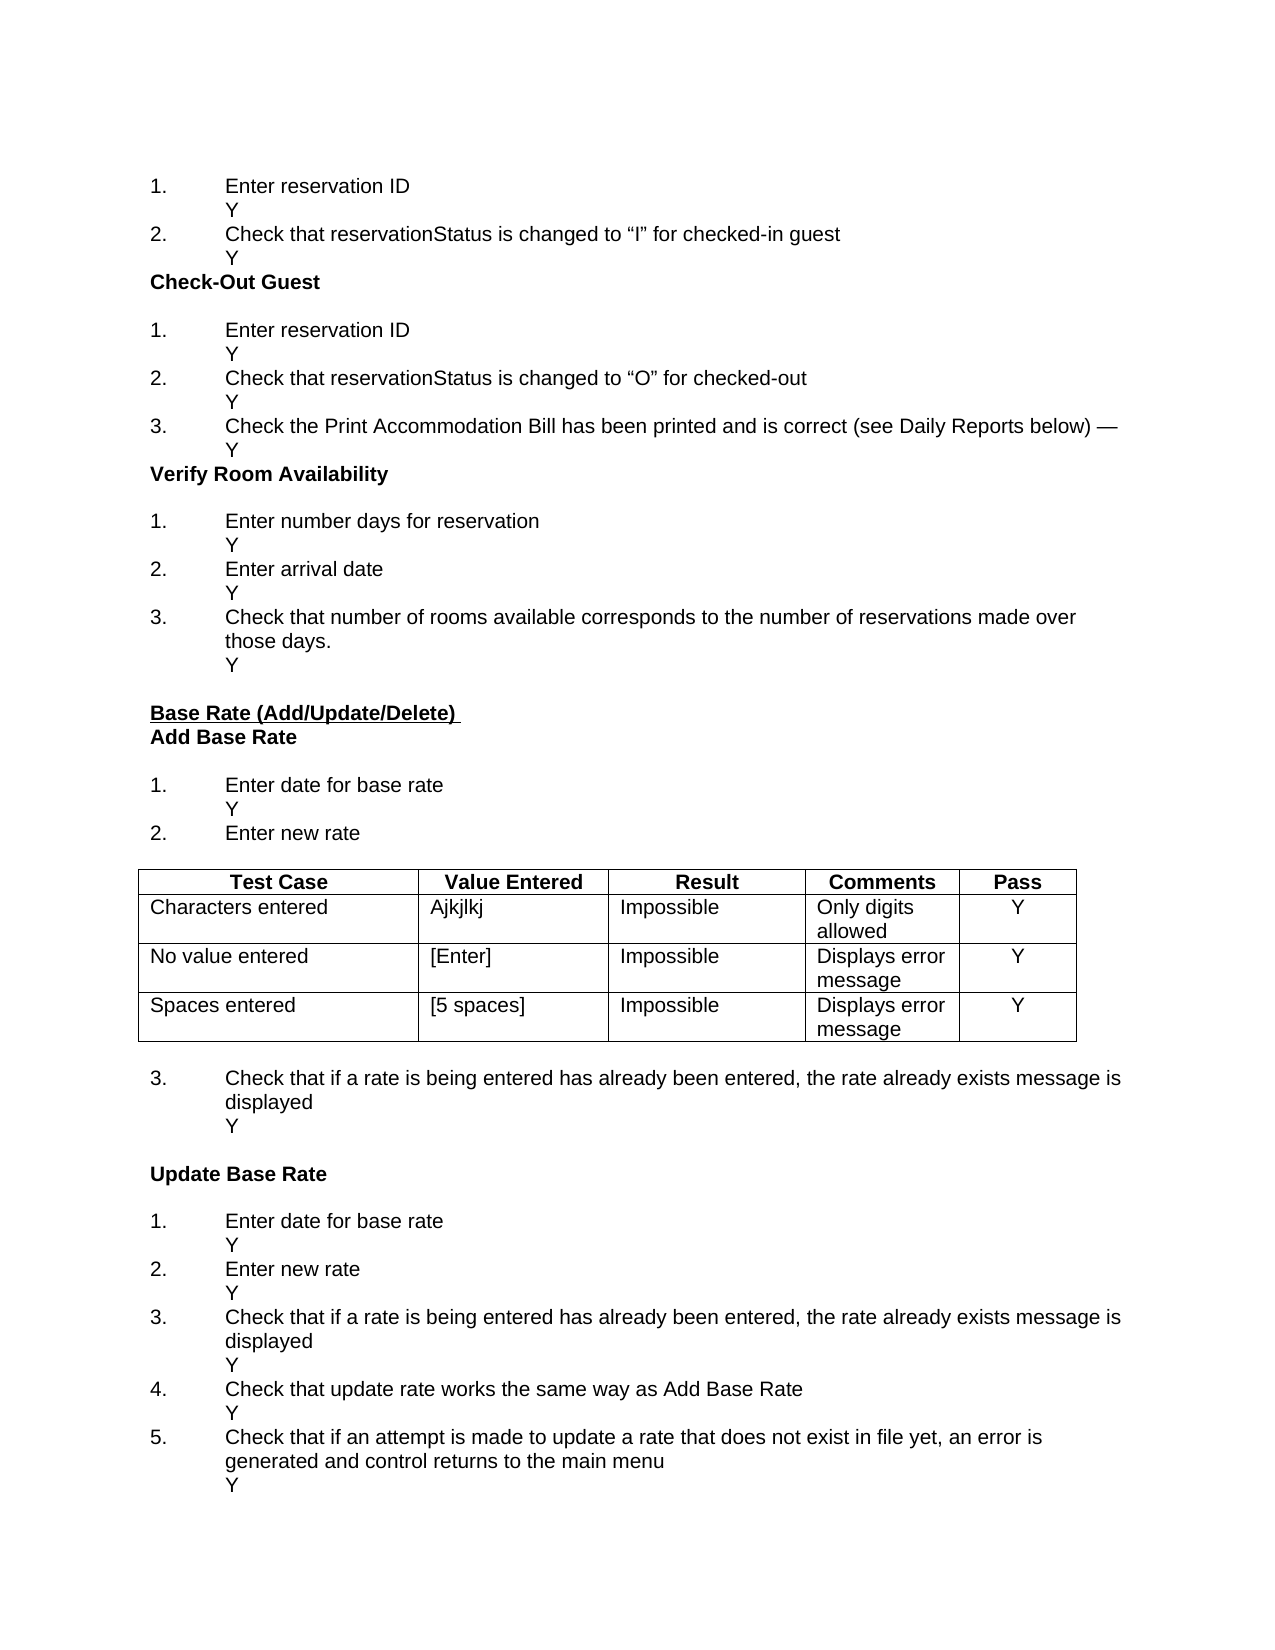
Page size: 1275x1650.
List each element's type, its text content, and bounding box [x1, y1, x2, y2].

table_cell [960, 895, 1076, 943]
text 2. Check that reservationStatus is changed to “O” for checked-out [150, 366, 1125, 389]
text Y [150, 246, 1125, 270]
text 1. Enter number days for reservation [150, 509, 1125, 533]
text 2. Enter new rate [150, 821, 1125, 845]
table_cell Ajkjlkj [419, 895, 608, 943]
table_cell Characters entered [139, 895, 418, 943]
text Y [150, 1113, 1125, 1137]
text Y [150, 1233, 1125, 1257]
table_header Comments [806, 870, 959, 894]
text Y [150, 1401, 1125, 1425]
text 2. Check that reservationStatus is changed to “I” for checked-in guest [150, 222, 1125, 246]
text 1. Enter reservation ID [150, 318, 1125, 342]
text Add Base Rate [150, 725, 1125, 749]
text 1. Enter reservation ID [150, 174, 1125, 198]
text 2. Enter new rate [150, 1257, 1125, 1281]
text Y [150, 653, 1125, 677]
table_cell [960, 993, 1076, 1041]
text 1. Enter date for base rate [150, 773, 1125, 797]
text Y [150, 797, 1125, 821]
text 3. Check the Print Accommodation Bill has been printed and is correct (see Daily Reports below) — [150, 413, 1125, 437]
text Verify Room Availability [150, 461, 1125, 485]
text Y [150, 1281, 1125, 1305]
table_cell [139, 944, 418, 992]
text Y [150, 437, 1125, 461]
text 3. Check that if a rate is being entered has already been entered, the rate already exists message is displayed [150, 1066, 1125, 1113]
text Y [150, 198, 1125, 222]
text 2. Enter arrival date [150, 557, 1125, 581]
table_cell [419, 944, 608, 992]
text Update Base Rate [150, 1161, 1125, 1185]
text Base Rate (Add/Update/Delete) [150, 701, 1125, 725]
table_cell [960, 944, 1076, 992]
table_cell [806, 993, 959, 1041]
text 1. Enter date for base rate [150, 1209, 1125, 1233]
text Check-Out Guest [150, 270, 1125, 294]
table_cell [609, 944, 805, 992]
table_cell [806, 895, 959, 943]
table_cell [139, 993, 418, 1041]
table_header Result [609, 870, 805, 894]
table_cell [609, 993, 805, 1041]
text Y [150, 389, 1125, 413]
text 4. Check that update rate works the same way as Add Base Rate [150, 1377, 1125, 1401]
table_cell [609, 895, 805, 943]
text Y [150, 533, 1125, 557]
text Y [150, 1353, 1125, 1377]
text Y [150, 342, 1125, 366]
table_header Pass [960, 870, 1076, 894]
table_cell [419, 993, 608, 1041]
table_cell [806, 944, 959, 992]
text Y [150, 1473, 1125, 1497]
text 3. Check that number of rooms available corresponds to the number of reservations made over those days. [150, 605, 1125, 653]
text 5. Check that if an attempt is made to update a rate that does not exist in file yet, an error is generated and control returns to the main menu [150, 1425, 1125, 1473]
text Y [150, 581, 1125, 605]
table_header Value Entered [419, 870, 608, 894]
text 3. Check that if a rate is being entered has already been entered, the rate already exists message is displayed [150, 1305, 1125, 1353]
table_header Test Case [139, 870, 418, 894]
